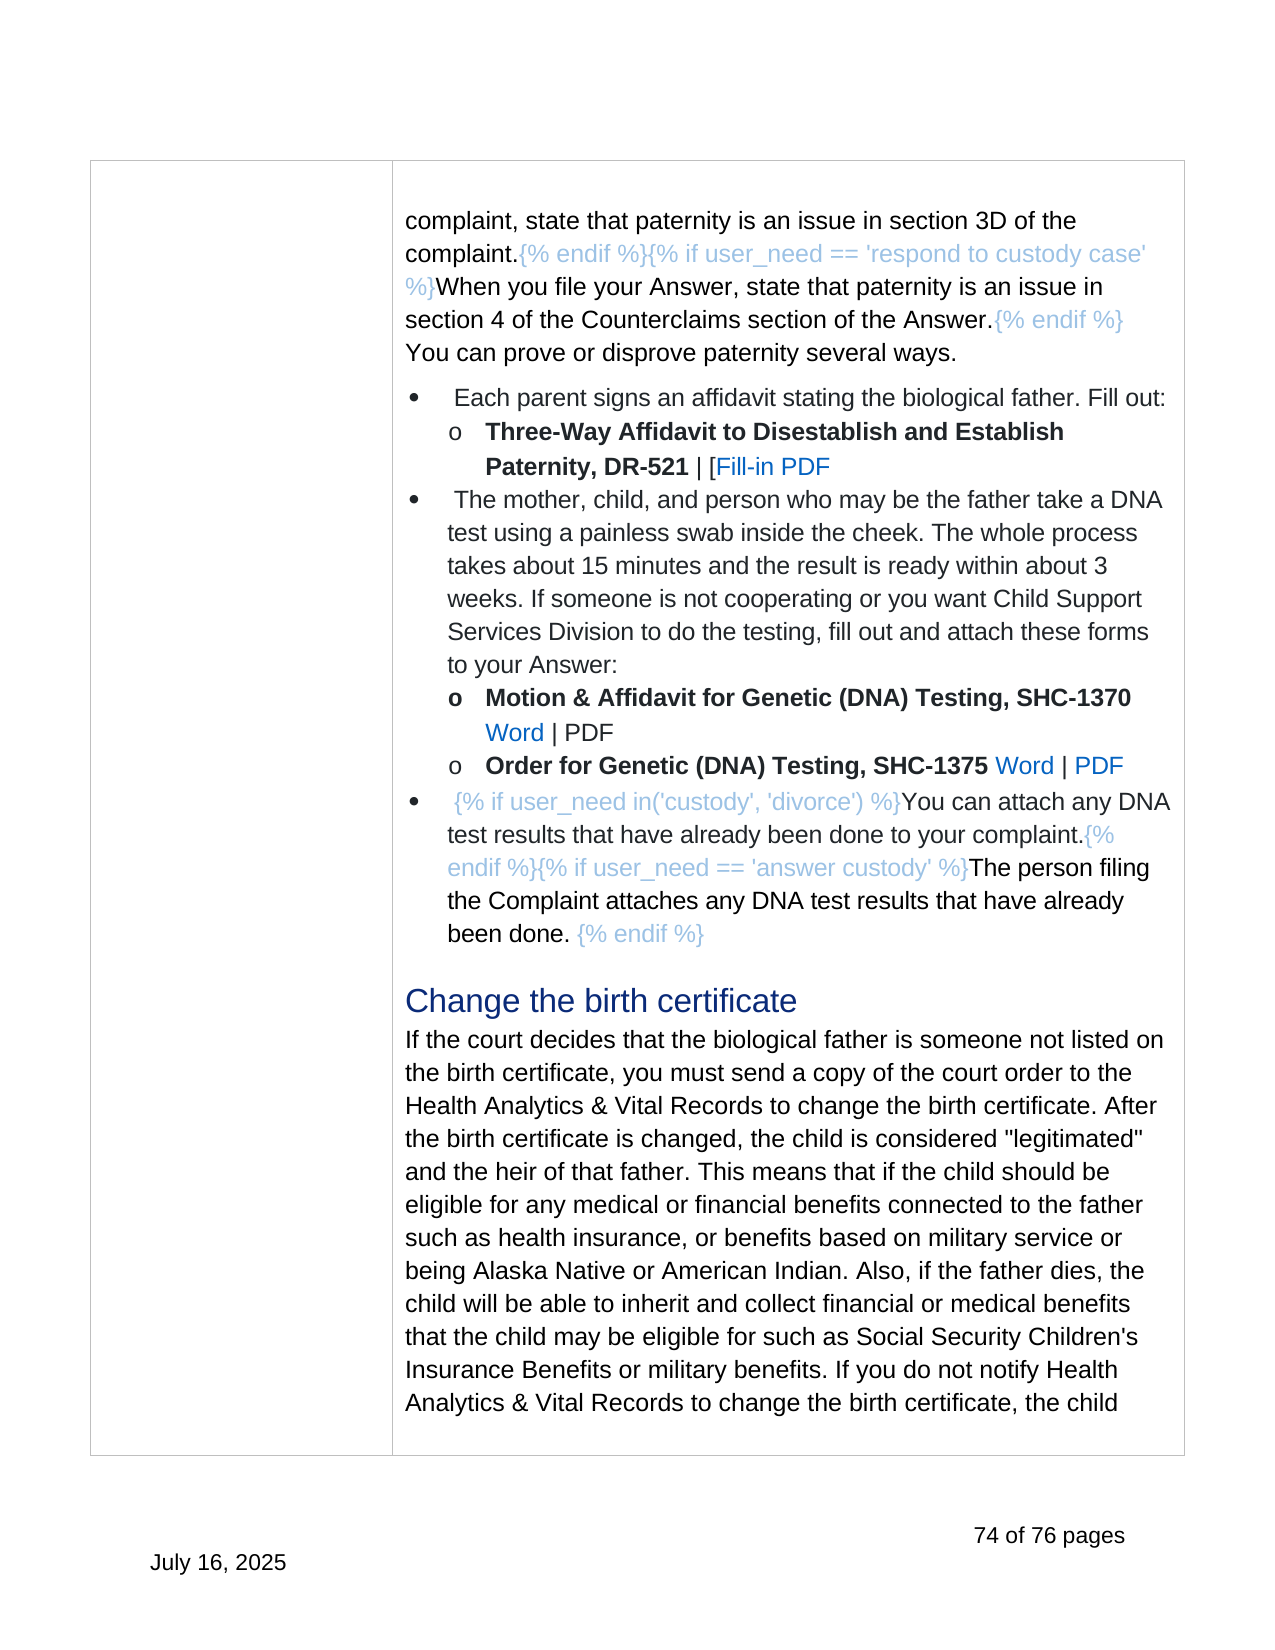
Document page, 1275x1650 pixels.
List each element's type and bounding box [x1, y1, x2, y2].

table_cell [393, 161, 1184, 1455]
table_cell [91, 161, 392, 1455]
